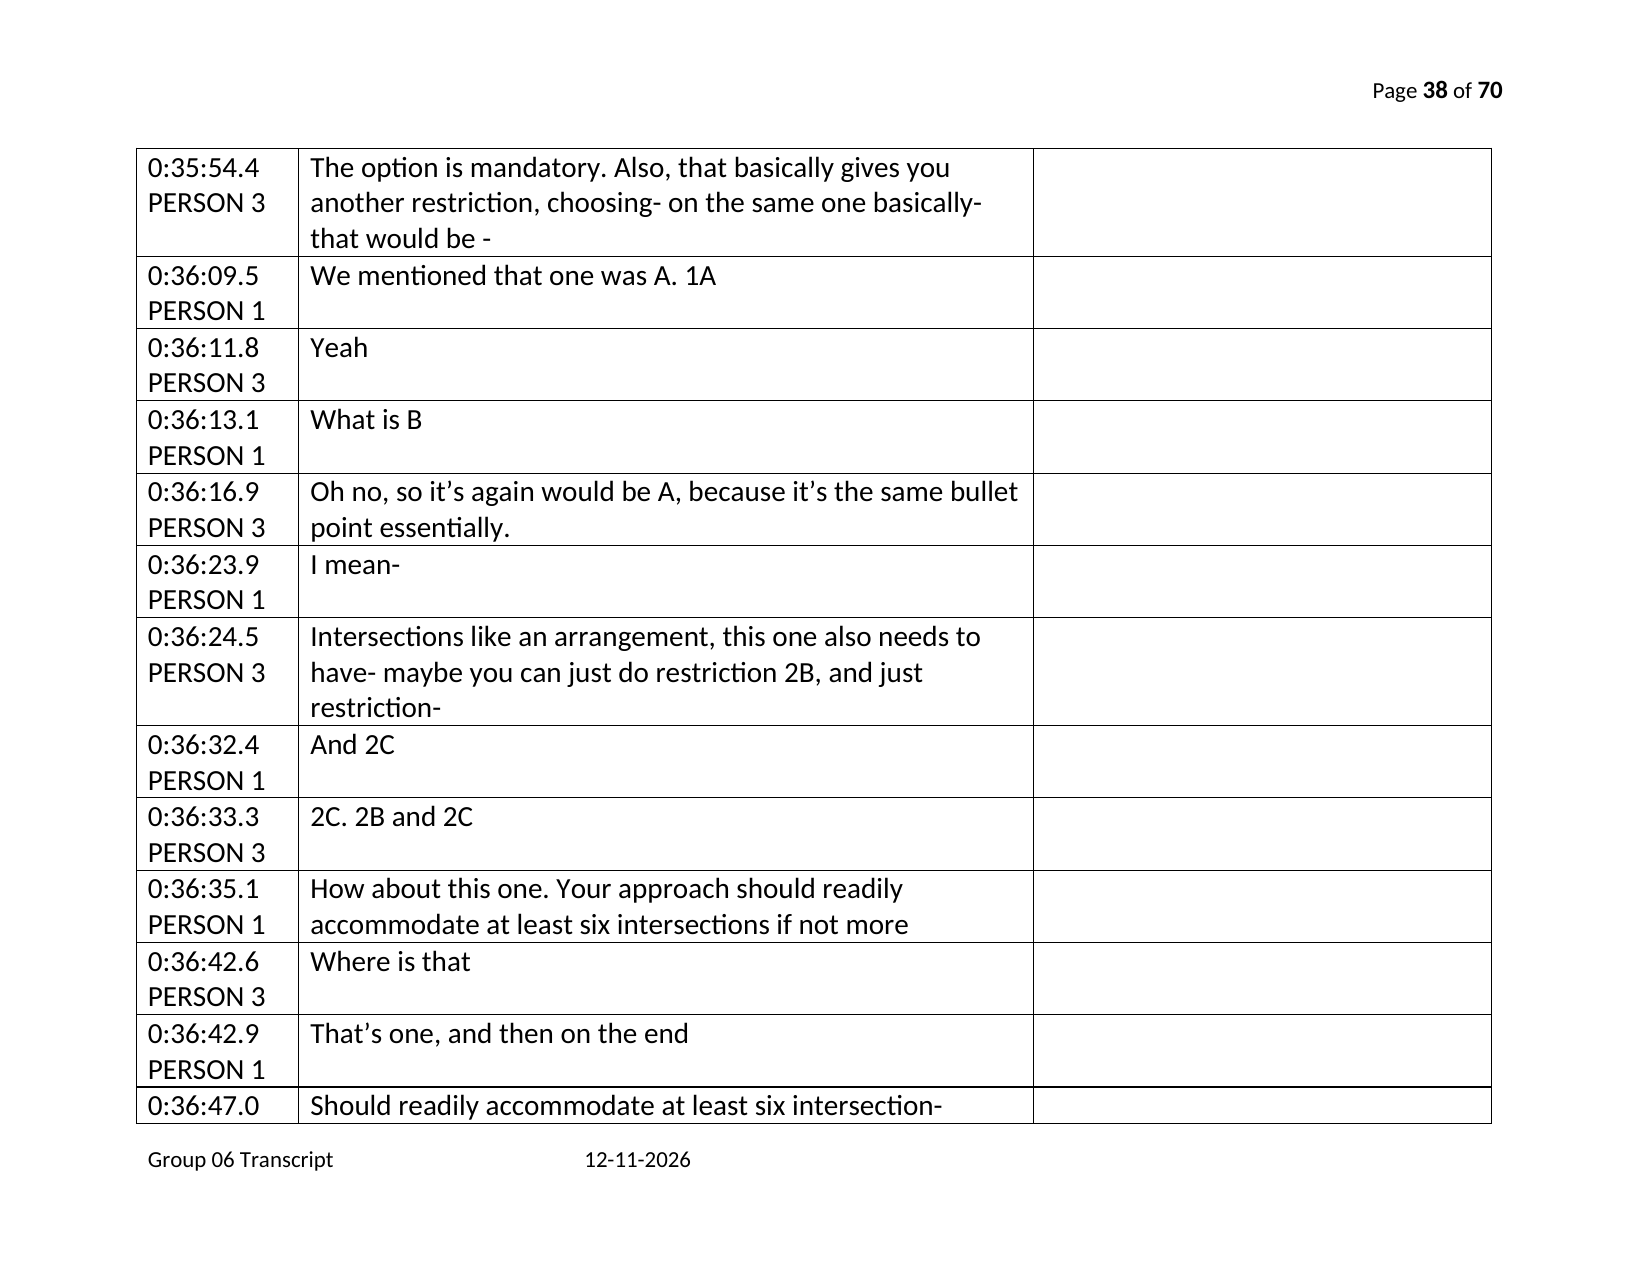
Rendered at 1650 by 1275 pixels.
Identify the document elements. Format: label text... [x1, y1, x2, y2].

table_cell 0:35:54.4 PERSON 3 [137, 149, 298, 256]
table_cell [1034, 546, 1491, 617]
table_cell 0:36:13.1 PERSON 1 [137, 401, 298, 472]
table_cell 0:36:42.9 PERSON 1 [137, 1015, 298, 1086]
table_cell 2C. 2B and 2C [299, 798, 1033, 869]
table_cell Yeah [299, 329, 1033, 400]
table_cell [1034, 618, 1491, 725]
table_cell 0:36:42.6 PERSON 3 [137, 943, 298, 1014]
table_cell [299, 1088, 1033, 1123]
table_cell [1034, 401, 1491, 472]
table_cell 0:36:16.9 PERSON 3 [137, 474, 298, 545]
table_cell Intersections like an arrangement, this one also needs to have- maybe you can just do restriction 2B, and just restriction- [299, 618, 1033, 725]
table_cell 0:36:09.5 PERSON 1 [137, 257, 298, 328]
table_cell That’s one, and then on the end [299, 1015, 1033, 1086]
table_cell 0:36:33.3 PERSON 3 [137, 798, 298, 869]
table_cell [1034, 257, 1491, 328]
table_cell Oh no, so it’s again would be A, because it’s the same bullet point essentially. [299, 474, 1033, 545]
table_cell How about this one. Your approach should readily accommodate at least six intersections if not more [299, 871, 1033, 942]
table_cell What is B [299, 401, 1033, 472]
table_cell We mentioned that one was A. 1A [299, 257, 1033, 328]
table_cell [1034, 871, 1491, 942]
table_cell I mean- [299, 546, 1033, 617]
table_cell [1034, 726, 1491, 797]
table_cell And 2C [299, 726, 1033, 797]
table_cell [1034, 474, 1491, 545]
table_cell [1034, 943, 1491, 1014]
table_cell [1034, 1088, 1491, 1123]
table_cell The option is mandatory. Also, that basically gives you another restriction, choosing- on the same one basically- that would be - [299, 149, 1033, 256]
table_cell 0:36:24.5 PERSON 3 [137, 618, 298, 725]
table_cell 0:36:35.1 PERSON 1 [137, 871, 298, 942]
table_cell 0:36:11.8 PERSON 3 [137, 329, 298, 400]
table_cell Where is that [299, 943, 1033, 1014]
table_cell [1034, 329, 1491, 400]
table_cell 0:36:47.0 PERSON 3 [137, 1088, 298, 1123]
table_cell [1034, 798, 1491, 869]
table_cell [1034, 1015, 1491, 1086]
table_cell 0:36:23.9 PERSON 1 [137, 546, 298, 617]
table_cell 0:36:32.4 PERSON 1 [137, 726, 298, 797]
